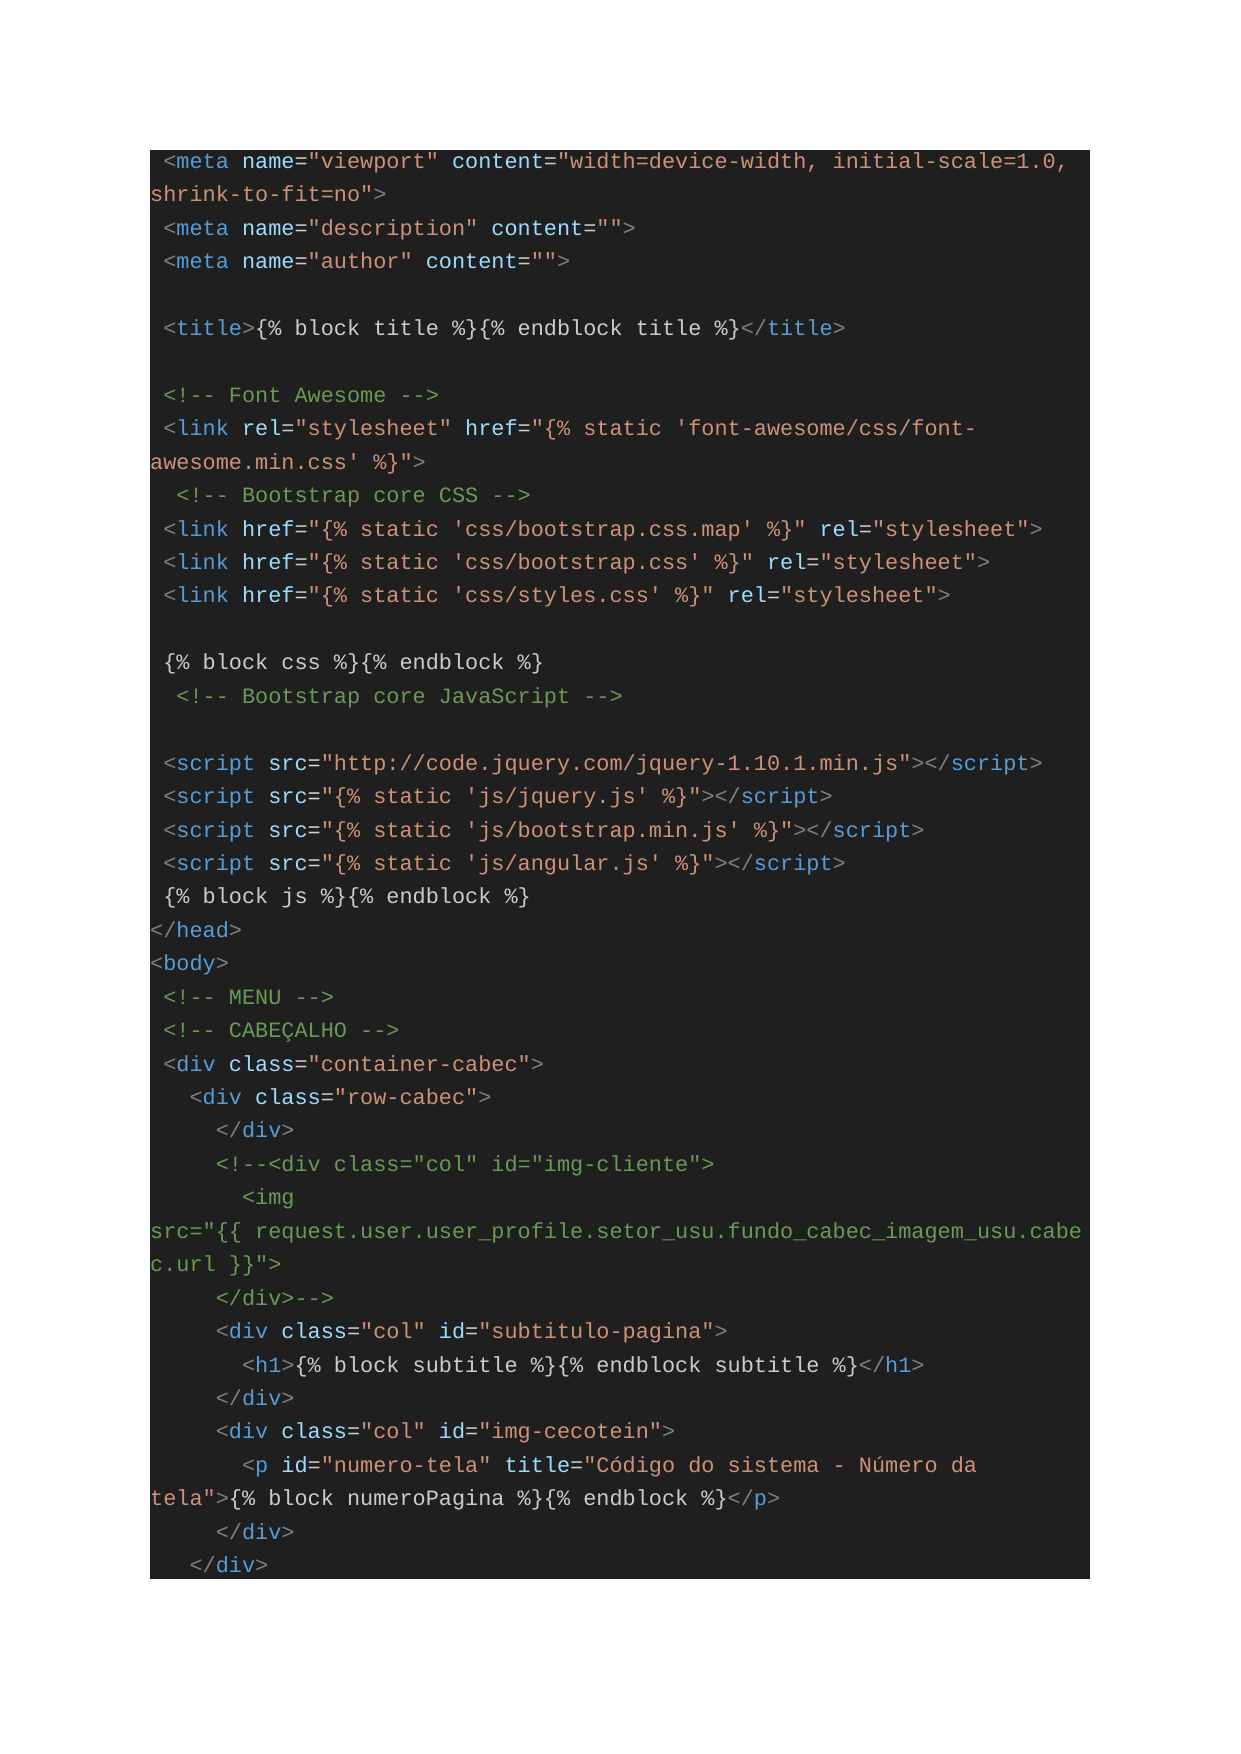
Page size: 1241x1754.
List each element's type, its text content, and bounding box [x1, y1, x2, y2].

text <!--<div class="col" id="img-cliente"> [150, 1153, 1090, 1178]
text <meta name="description" content=""> [150, 217, 1090, 242]
text <script src="http://code.jquery.com/jquery-1.10.1.min.js"></script> [150, 752, 1090, 777]
text </div> [150, 1387, 1090, 1412]
text </div>--> [150, 1287, 1090, 1312]
text <meta name="viewport" content="width=device-width, initial-scale=1.0, shrink-to-fit=no"> [150, 150, 1090, 208]
text </div> [150, 1554, 1090, 1579]
text <p id="numero-tela" title="Código do sistema - Número da tela">{% block numeroPagina %}{% endblock %}</p> [150, 1454, 1090, 1512]
text <link href="{% static 'css/bootstrap.css.map' %}" rel="stylesheet"> [150, 518, 1090, 543]
text </div> [150, 1120, 1090, 1144]
text <title>{% block title %}{% endblock title %}</title> [150, 317, 1090, 342]
text <div class="col" id="subtitulo-pagina"> [150, 1320, 1090, 1345]
text <div class="row-cabec"> [150, 1086, 1090, 1111]
text <!-- Bootstrap core JavaScript --> [150, 685, 1090, 710]
text {% block js %}{% endblock %} [150, 886, 1090, 910]
text <link href="{% static 'css/styles.css' %}" rel="stylesheet"> [150, 585, 1090, 609]
text <!-- Font Awesome --> [150, 384, 1090, 409]
text <script src="{% static 'js/bootstrap.min.js' %}"></script> [150, 819, 1090, 843]
text <!-- CABEÇALHO --> [150, 1019, 1090, 1044]
text <body> [150, 952, 1090, 977]
text <img src="{{ request.user.user_profile.setor_usu.fundo_cabec_imagem_usu.cabec.url }}"> [150, 1187, 1090, 1278]
text <div class="container-cabec"> [150, 1053, 1090, 1078]
text <!-- MENU --> [150, 986, 1090, 1011]
text <!-- Bootstrap core CSS --> [150, 484, 1090, 509]
text <div class="col" id="img-cecotein"> [150, 1421, 1090, 1445]
text <link href="{% static 'css/bootstrap.css' %}" rel="stylesheet"> [150, 551, 1090, 576]
text </div> [150, 1521, 1090, 1546]
text <script src="{% static 'js/jquery.js' %}"></script> [150, 785, 1090, 810]
text <link rel="stylesheet" href="{% static 'font-awesome/css/font-awesome.min.css' %}"> [150, 417, 1090, 476]
text {% block css %}{% endblock %} [150, 652, 1090, 676]
text <script src="{% static 'js/angular.js' %}"></script> [150, 852, 1090, 877]
text <h1>{% block subtitle %}{% endblock subtitle %}</h1> [150, 1354, 1090, 1378]
text </head> [150, 919, 1090, 944]
text <meta name="author" content=""> [150, 250, 1090, 275]
